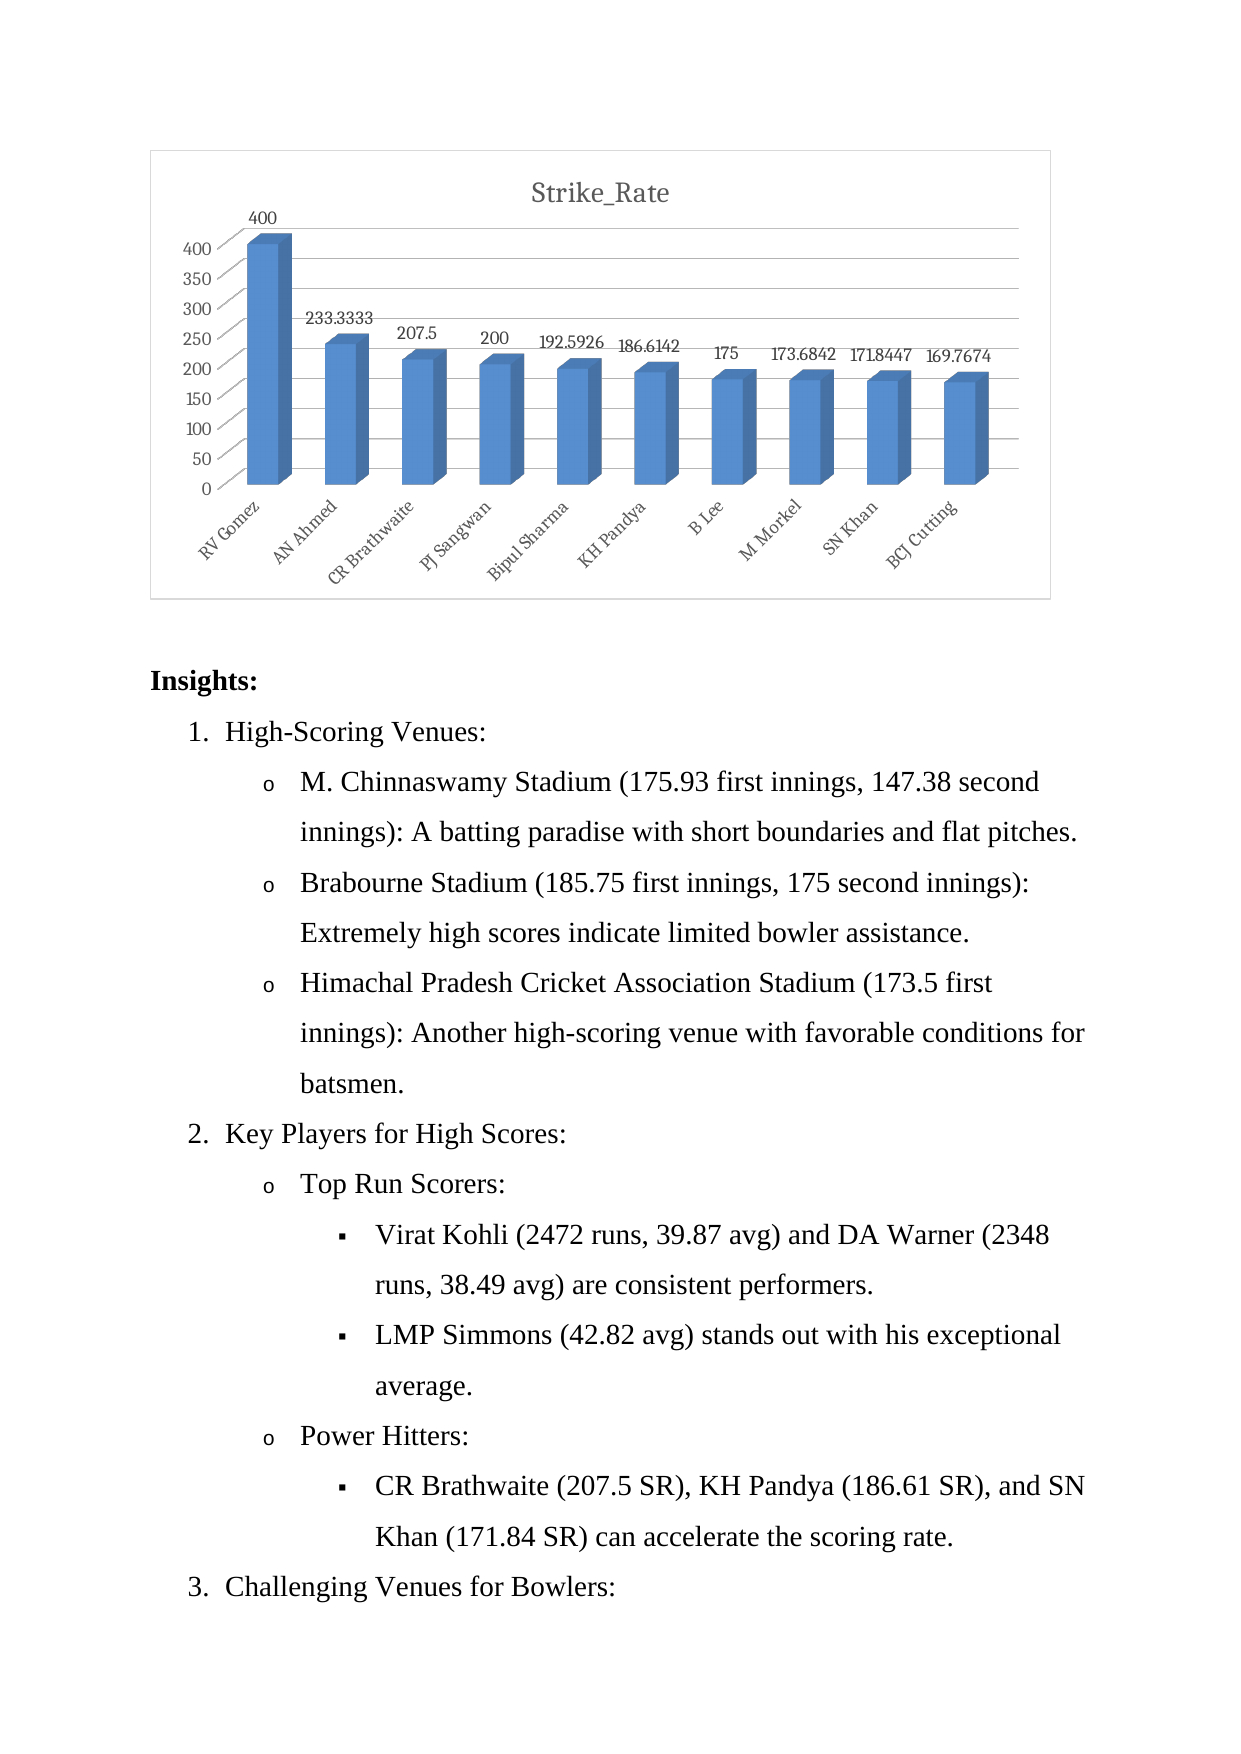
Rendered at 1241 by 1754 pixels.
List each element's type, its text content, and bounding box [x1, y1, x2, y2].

list Power Hitters: [262, 1418, 1090, 1452]
list High-Scoring Venues: [187, 714, 1090, 747]
list M. Chinnaswamy Stadium (175.93 first innings, 147.38 second innings): A batting paradise with short boundaries and flat pitches. [262, 764, 1090, 848]
list Himachal Pradesh Cricket Association Stadium (173.5 first innings): Another high-scoring venue with favorable conditions for batsmen. [262, 965, 1090, 1099]
list CR Brathwaite (207.5 SR), KH Pandya (186.61 SR), and SN Khan (171.84 SR) can accelerate the scoring rate. [337, 1468, 1090, 1552]
list Top Run Scorers: [262, 1167, 1090, 1200]
list LMP Simmons (42.82 avg) stands out with his exceptional average. [337, 1317, 1090, 1401]
list Virat Kohli (2472 runs, 39.87 avg) and DA Warner (2348 runs, 38.49 avg) are consistent performers. [337, 1217, 1090, 1301]
list Key Players for High Scores: [187, 1116, 1090, 1150]
text Insights: [150, 663, 1090, 697]
list Challenging Venues for Bowlers: [187, 1569, 1090, 1603]
list Brabourne Stadium (185.75 first innings, 175 second innings): Extremely high scores indicate limited bowler assistance. [262, 865, 1090, 948]
